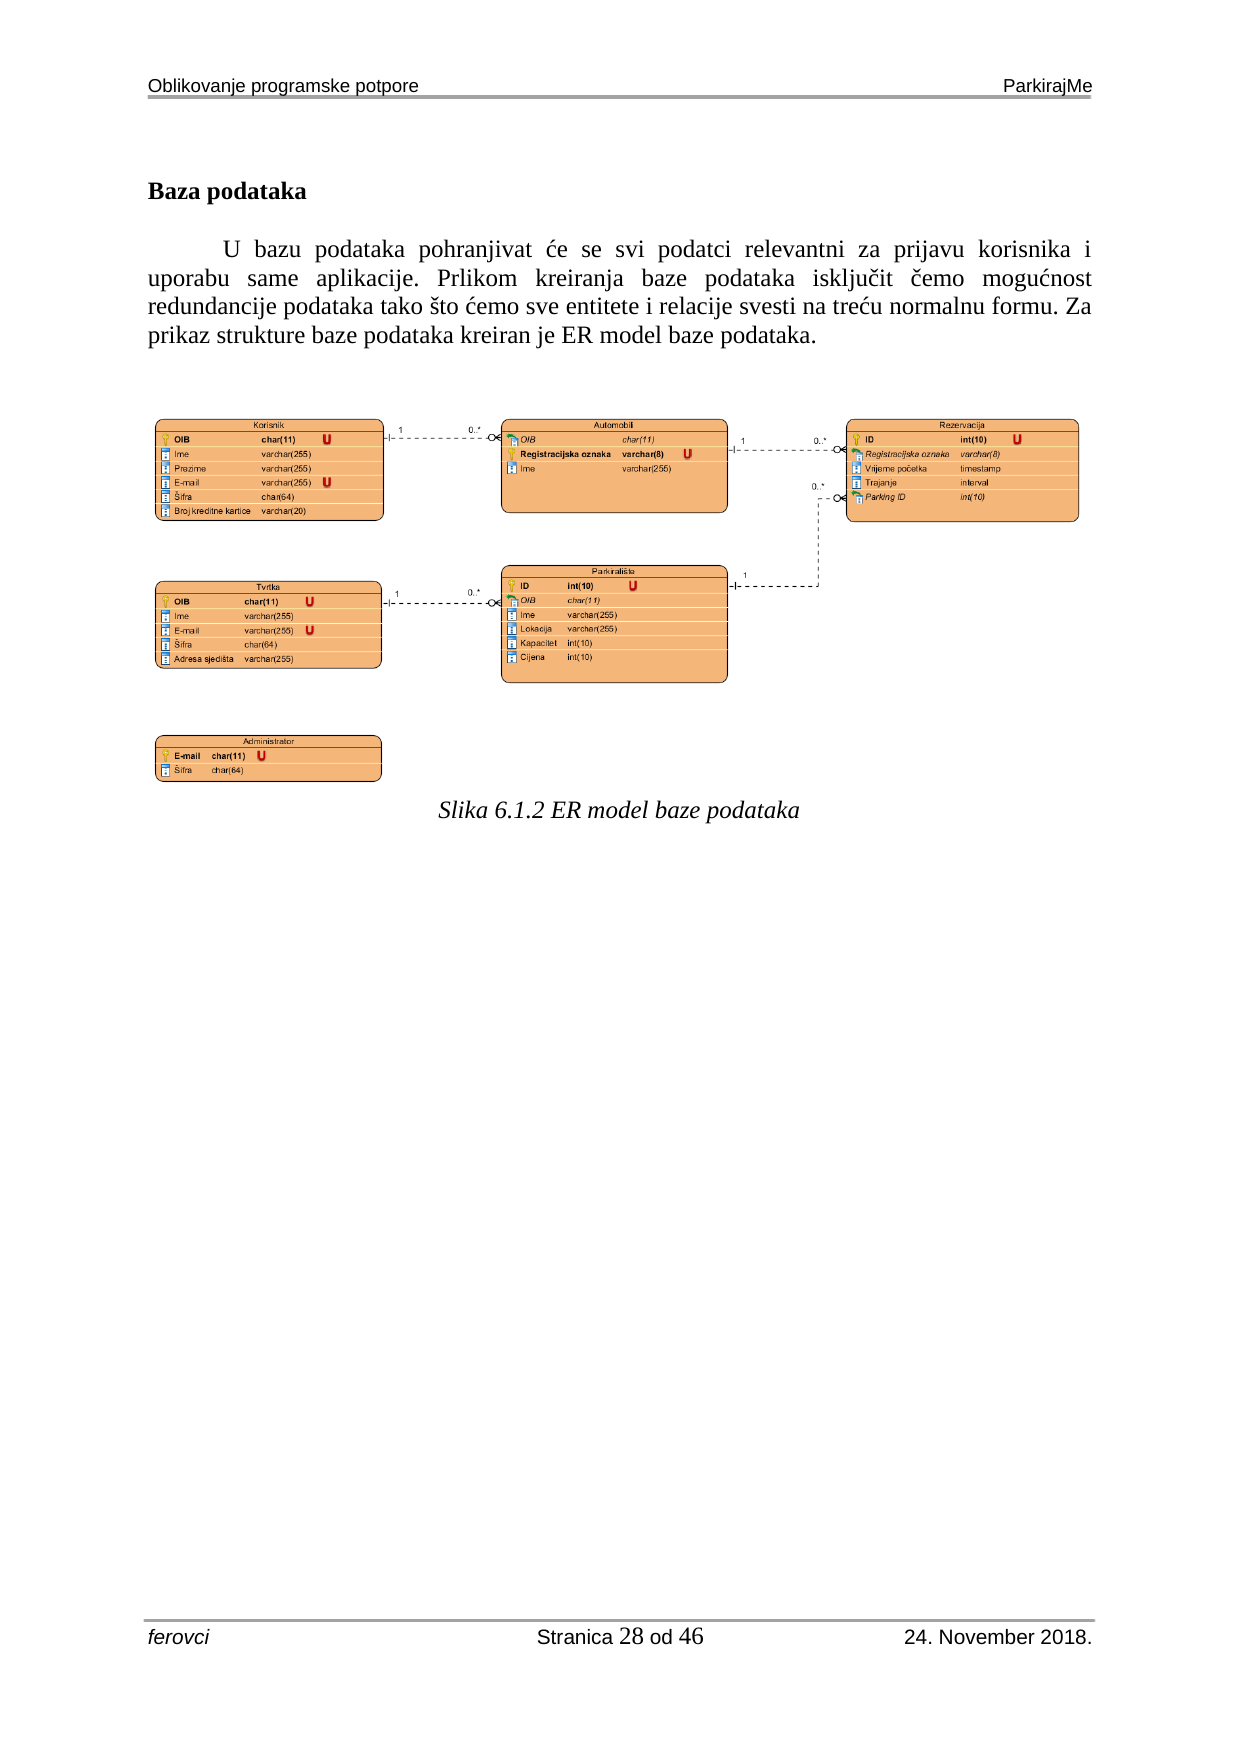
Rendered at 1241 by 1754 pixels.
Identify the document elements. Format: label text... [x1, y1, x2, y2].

picture [147, 95, 1092, 99]
text Slika 6.1.2 ER model baze podataka [148, 795, 1093, 824]
picture [147, 406, 1092, 796]
text U bazu podataka pohranjivat će se svi podatci relevantni za prijavu korisnika i uporabu same aplikacije. Prlikom kreiranja baze podataka isključit čemo mogućnost redundancije podataka tako što ćemo sve entitete i relacije svesti na treću normalnu formu. Za prikaz strukture baze podataka kreiran je ER model baze podataka. [148, 234, 1093, 349]
text Baza podataka [148, 176, 1093, 205]
